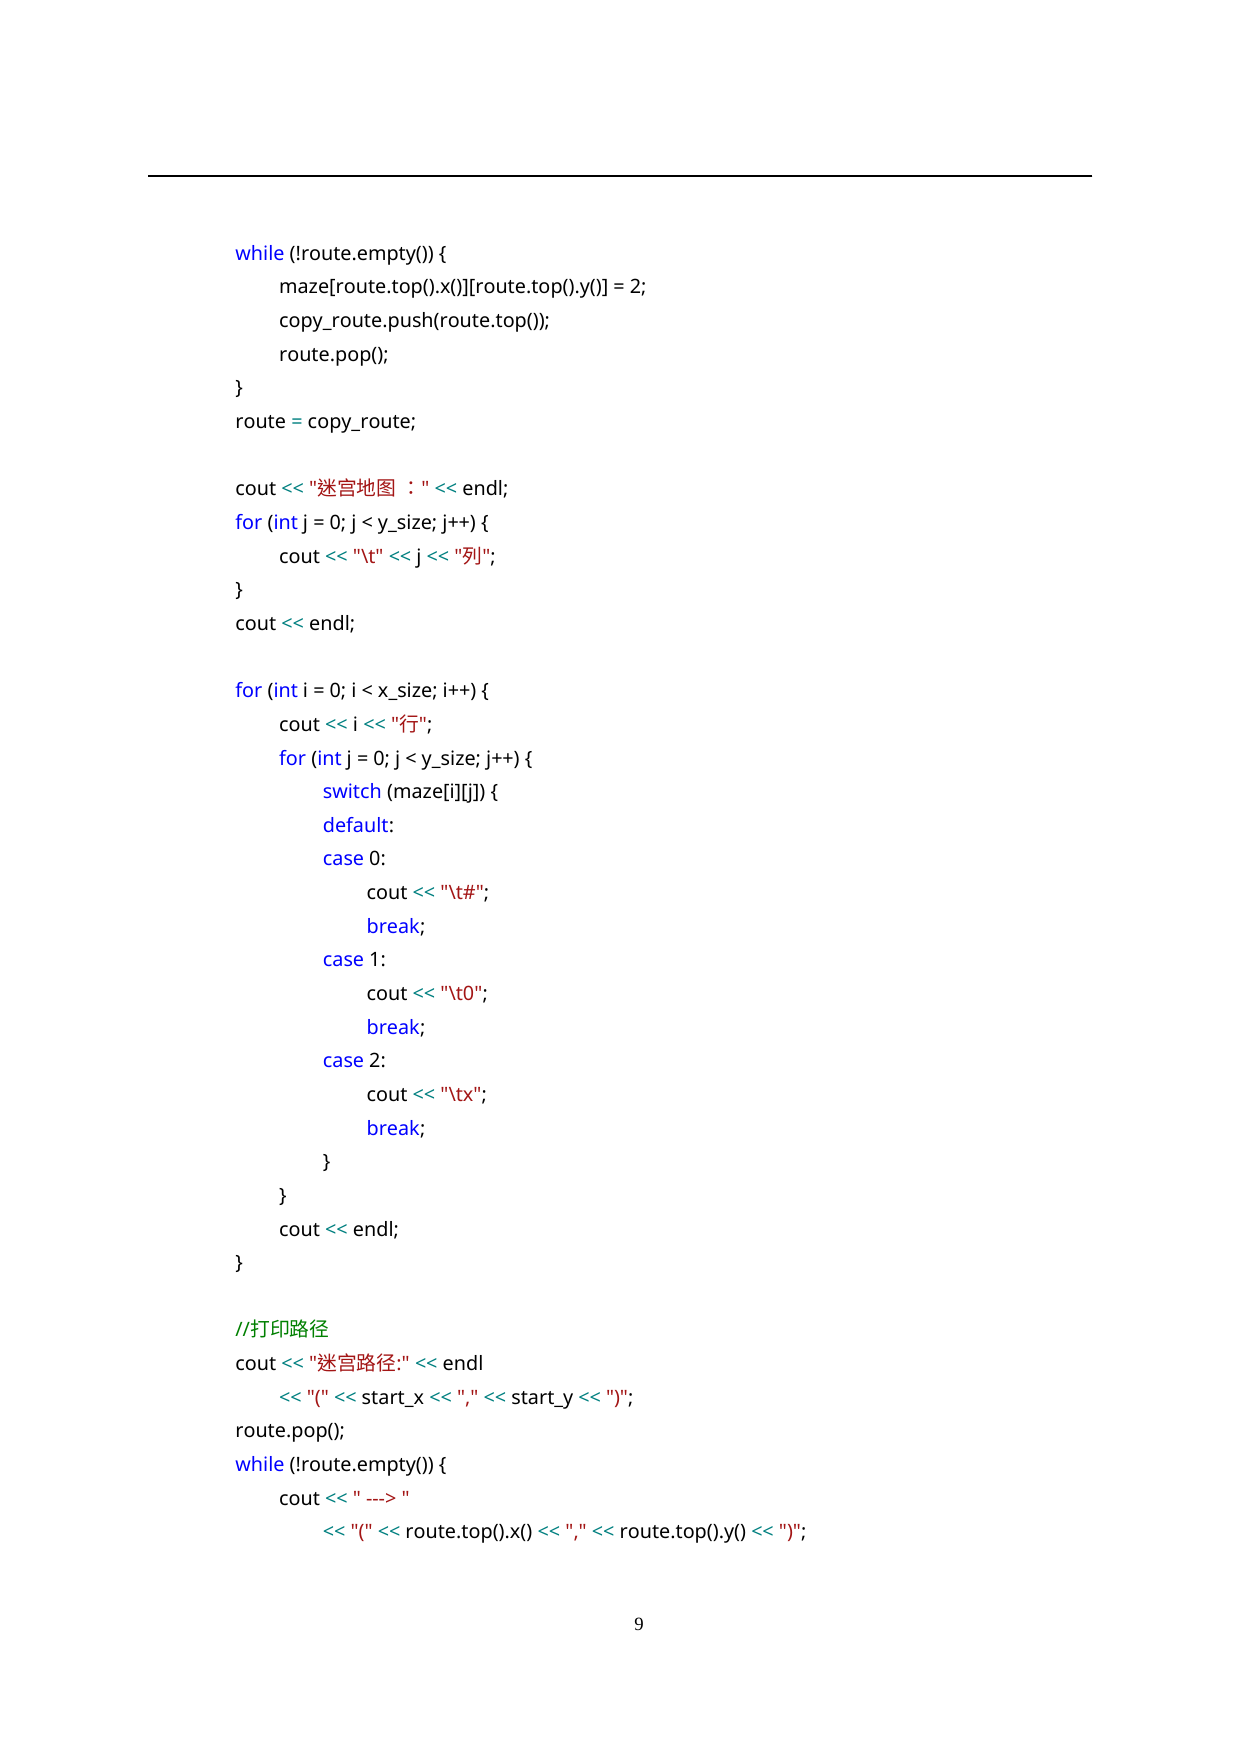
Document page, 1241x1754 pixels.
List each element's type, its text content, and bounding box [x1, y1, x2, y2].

text cout << "\t#"; [148, 878, 1092, 905]
text default: [148, 811, 1092, 838]
text case 0: [148, 845, 1092, 872]
text cout << " ---> " [148, 1484, 1092, 1511]
text while (!route.empty()) { [148, 239, 1092, 266]
text } [148, 1147, 1092, 1174]
text route.pop(); [148, 1417, 1092, 1444]
text cout << "迷宫路径:" << endl [148, 1349, 1092, 1376]
text } [148, 1248, 1092, 1275]
text maze[route.top().x()][route.top().y()] = 2; [148, 273, 1092, 300]
text break; [148, 912, 1092, 939]
text cout << i << "行"; [148, 710, 1092, 737]
text << "(" << route.top().x() << "," << route.top().y() << ")"; [148, 1518, 1092, 1544]
text cout << endl; [148, 609, 1092, 636]
text cout << "\t0"; [148, 979, 1092, 1006]
text cout << endl; [148, 1215, 1092, 1242]
text //打印路径 [148, 1316, 1092, 1343]
text } [148, 576, 1092, 602]
text for (int j = 0; j < y_size; j++) { [148, 744, 1092, 771]
text for (int j = 0; j < y_size; j++) { [148, 508, 1092, 535]
text route = copy_route; [148, 407, 1092, 434]
text } [148, 374, 1092, 401]
text } [148, 1181, 1092, 1208]
text case 1: [148, 946, 1092, 973]
text cout << "\t" << j << "列"; [148, 542, 1092, 569]
text case 2: [148, 1047, 1092, 1073]
text << "(" << start_x << "," << start_y << ")"; [148, 1383, 1092, 1410]
text for (int i = 0; i < x_size; i++) { [148, 676, 1092, 703]
text break; [148, 1114, 1092, 1141]
text break; [148, 1013, 1092, 1040]
text copy_route.push(route.top()); [148, 306, 1092, 333]
text route.pop(); [148, 340, 1092, 367]
text cout << "迷宫地图 ：" << endl; [148, 474, 1092, 502]
text cout << "\tx"; [148, 1080, 1092, 1107]
text switch (maze[i][j]) { [148, 777, 1092, 804]
text while (!route.empty()) { [148, 1450, 1092, 1477]
